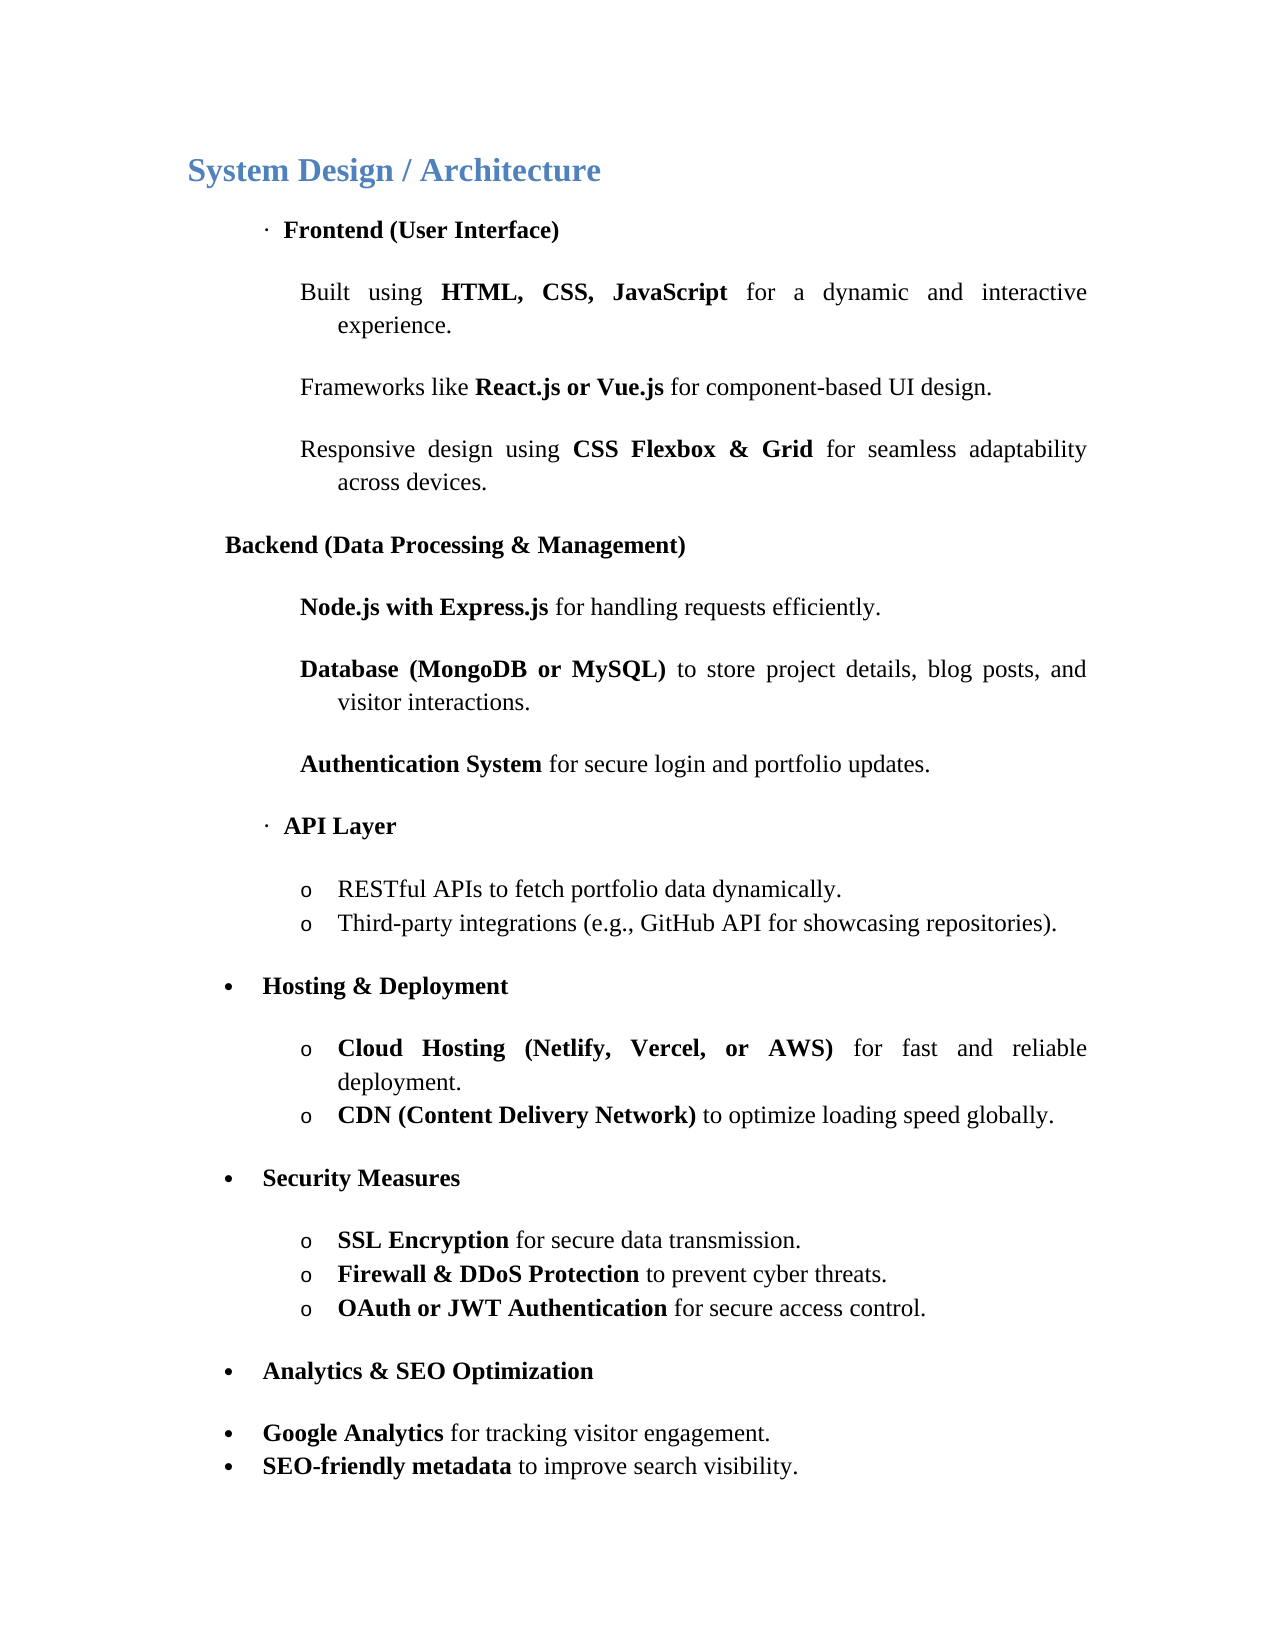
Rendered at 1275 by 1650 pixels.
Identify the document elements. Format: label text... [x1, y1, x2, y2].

list Firewall & DDoS Protection to prevent cyber threats. [300, 1259, 1087, 1289]
list RESTful APIs to fetch portfolio data dynamically. [300, 874, 1087, 903]
list SEO-friendly metadata to improve search visibility. [225, 1451, 1087, 1480]
list Cloud Hosting (Netlify, Vercel, or AWS) for fast and reliable deployment. [300, 1033, 1087, 1096]
list Analytics & SEO Optimization [225, 1356, 1087, 1385]
list Frameworks like React.js or Vue.js for component-based UI design. [300, 372, 1087, 401]
list Hosting & Deployment [225, 971, 1087, 999]
list Database (MongoDB or MySQL) to store project details, blog posts, and visitor interactions. [300, 654, 1087, 716]
list SSL Encryption for secure data transmission. [300, 1225, 1087, 1255]
list OAuth or JWT Authentication for secure access control. [300, 1293, 1087, 1323]
list Authentication System for secure login and portfolio updates. [300, 749, 1087, 778]
list Responsive design using CSS Flexbox & Grid for seamless adaptability across devices. [300, 434, 1087, 496]
list Security Measures [225, 1163, 1087, 1192]
list Third-party integrations (e.g., GitHub API for showcasing repositories). [300, 908, 1087, 937]
list Google Analytics for tracking visitor engagement. [225, 1418, 1087, 1447]
text · API Layer [262, 811, 1087, 840]
list Built using HTML, CSS, JavaScript for a dynamic and interactive experience. [300, 277, 1087, 339]
list Node.js with Express.js for handling requests efficiently. [300, 592, 1087, 621]
list Backend (Data Processing & Management) [225, 530, 1087, 558]
text · Frontend (User Interface) [262, 215, 1087, 244]
text System Design / Architecture [187, 150, 1087, 188]
list CDN (Content Delivery Network) to optimize loading speed globally. [300, 1100, 1087, 1129]
